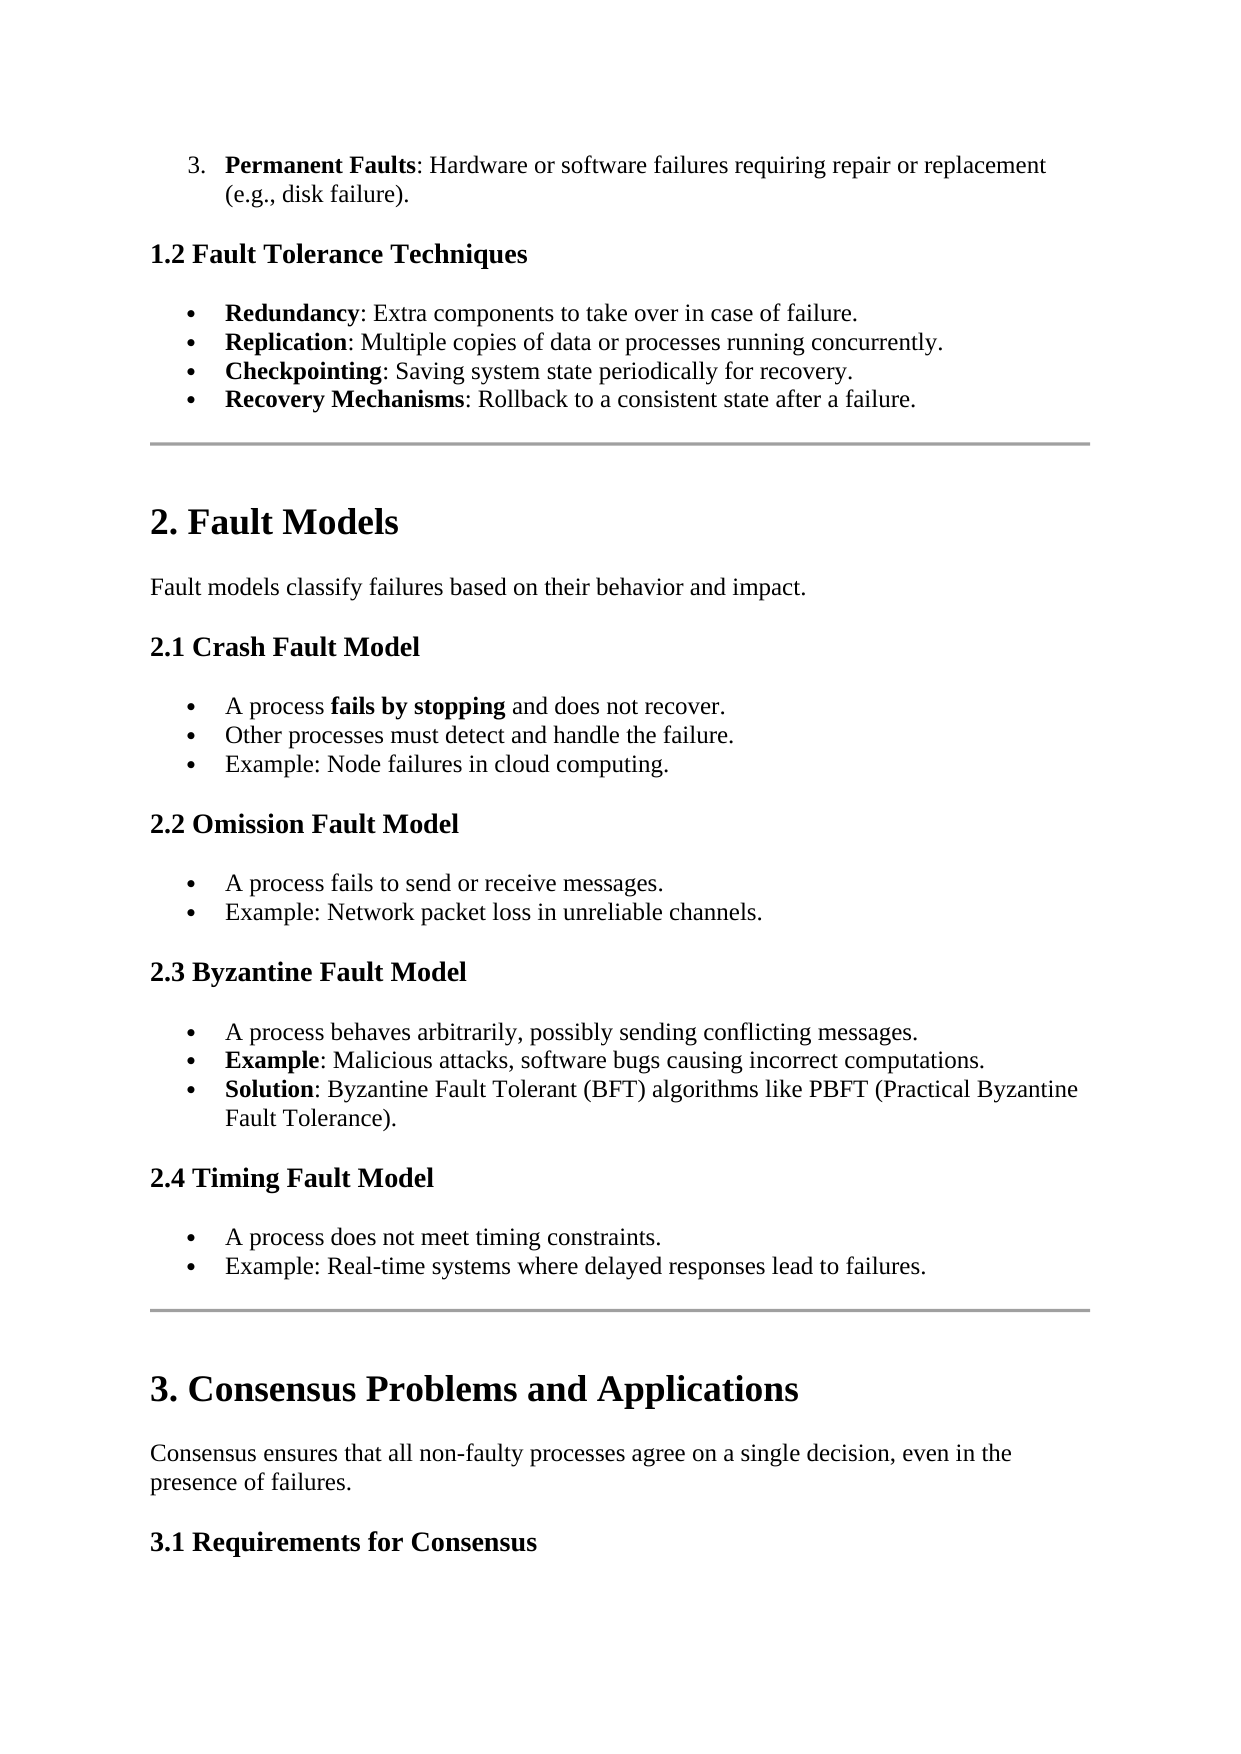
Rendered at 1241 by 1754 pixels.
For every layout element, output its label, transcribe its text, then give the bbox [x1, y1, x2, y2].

list A process fails to send or receive messages. [187, 868, 1090, 897]
list Other processes must detect and handle the failure. [187, 720, 1090, 749]
list A process does not meet timing constraints. [187, 1222, 1090, 1251]
list Recovery Mechanisms: Rollback to a consistent state after a failure. [187, 384, 1090, 413]
list Permanent Faults: Hardware or software failures requiring repair or replacement (e.g., disk failure). [187, 150, 1090, 207]
list Example: Malicious attacks, software bugs causing incorrect computations. [187, 1045, 1090, 1074]
list Example: Node failures in cloud computing. [187, 749, 1090, 778]
list A process behaves arbitrarily, possibly sending conflicting messages. [187, 1017, 1090, 1045]
list Example: Real-time systems where delayed responses lead to failures. [187, 1251, 1090, 1280]
list Replication: Multiple copies of data or processes running concurrently. [187, 327, 1090, 356]
text 2.4 Timing Fault Model [150, 1161, 1090, 1193]
text Consensus ensures that all non-faulty processes agree on a single decision, even in the presence of failures. [150, 1438, 1090, 1496]
list A process fails by stopping and does not recover. [187, 691, 1090, 720]
list Checkpointing: Saving system state periodically for recovery. [187, 356, 1090, 384]
text 3.1 Requirements for Consensus [150, 1525, 1090, 1557]
list Redundancy: Extra components to take over in case of failure. [187, 298, 1090, 327]
text 2. Fault Models [150, 499, 1090, 543]
text 3. Consensus Problems and Applications [150, 1366, 1090, 1409]
list Example: Network packet loss in unreliable channels. [187, 897, 1090, 926]
text 2.1 Crash Fault Model [150, 630, 1090, 662]
text 2.2 Omission Fault Model [150, 807, 1090, 839]
text 1.2 Fault Tolerance Techniques [150, 237, 1090, 269]
list Solution: Byzantine Fault Tolerant (BFT) algorithms like PBFT (Practical Byzantine Fault Tolerance). [187, 1074, 1090, 1132]
text Fault models classify failures based on their behavior and impact. [150, 572, 1090, 601]
text 2.3 Byzantine Fault Model [150, 955, 1090, 987]
